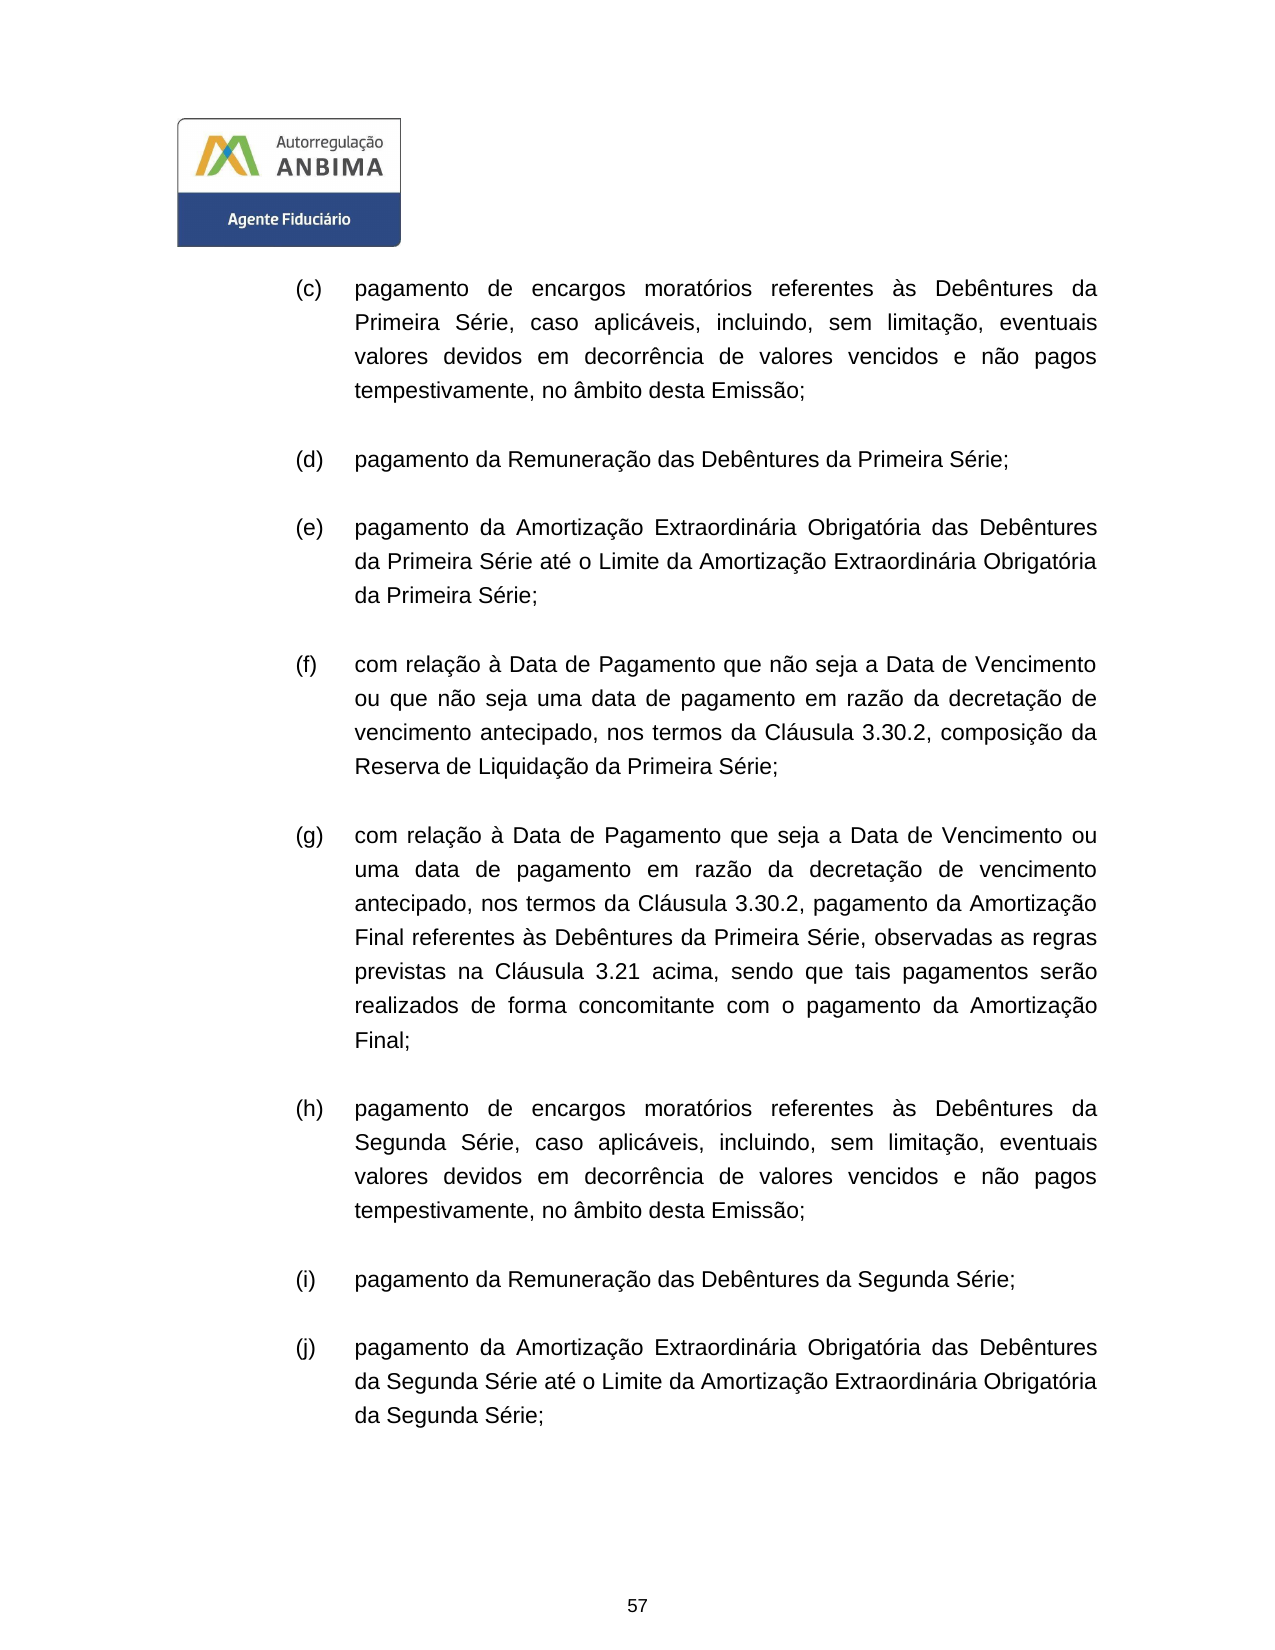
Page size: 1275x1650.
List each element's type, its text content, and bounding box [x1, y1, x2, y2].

list pagamento da Amortização Extraordinária Obrigatória das Debêntures da Segunda Série até o Limite da Amortização Extraordinária Obrigatória da Segunda Série; [295, 1334, 1098, 1429]
list com relação à Data de Pagamento que não seja a Data de Vencimento ou que não seja uma data de pagamento em razão da decretação de vencimento antecipado, nos termos da Cláusula 3.30.2, composição da Reserva de Liquidação da Primeira Série; [295, 651, 1098, 780]
picture [177, 118, 401, 247]
list pagamento da Amortização Extraordinária Obrigatória das Debêntures da Primeira Série até o Limite da Amortização Extraordinária Obrigatória da Primeira Série; [295, 514, 1098, 609]
list pagamento da Remuneração das Debêntures da Segunda Série; [295, 1266, 1098, 1292]
list com relação à Data de Pagamento que seja a Data de Vencimento ou uma data de pagamento em razão da decretação de vencimento antecipado, nos termos da Cláusula 3.30.2, pagamento da Amortização Final referentes às Debêntures da Primeira Série, observadas as regras previstas na Cláusula 3.21 acima, sendo que tais pagamentos serão realizados de forma concomitante com o pagamento da Amortização Final; [295, 822, 1098, 1053]
list pagamento da Remuneração das Debêntures da Primeira Série; [295, 446, 1098, 472]
list pagamento de encargos moratórios referentes às Debêntures da Primeira Série, caso aplicáveis, incluindo, sem limitação, eventuais valores devidos em decorrência de valores vencidos e não pagos tempestivamente, no âmbito desta Emissão; [295, 275, 1098, 404]
list pagamento de encargos moratórios referentes às Debêntures da Segunda Série, caso aplicáveis, incluindo, sem limitação, eventuais valores devidos em decorrência de valores vencidos e não pagos tempestivamente, no âmbito desta Emissão; [295, 1095, 1098, 1224]
